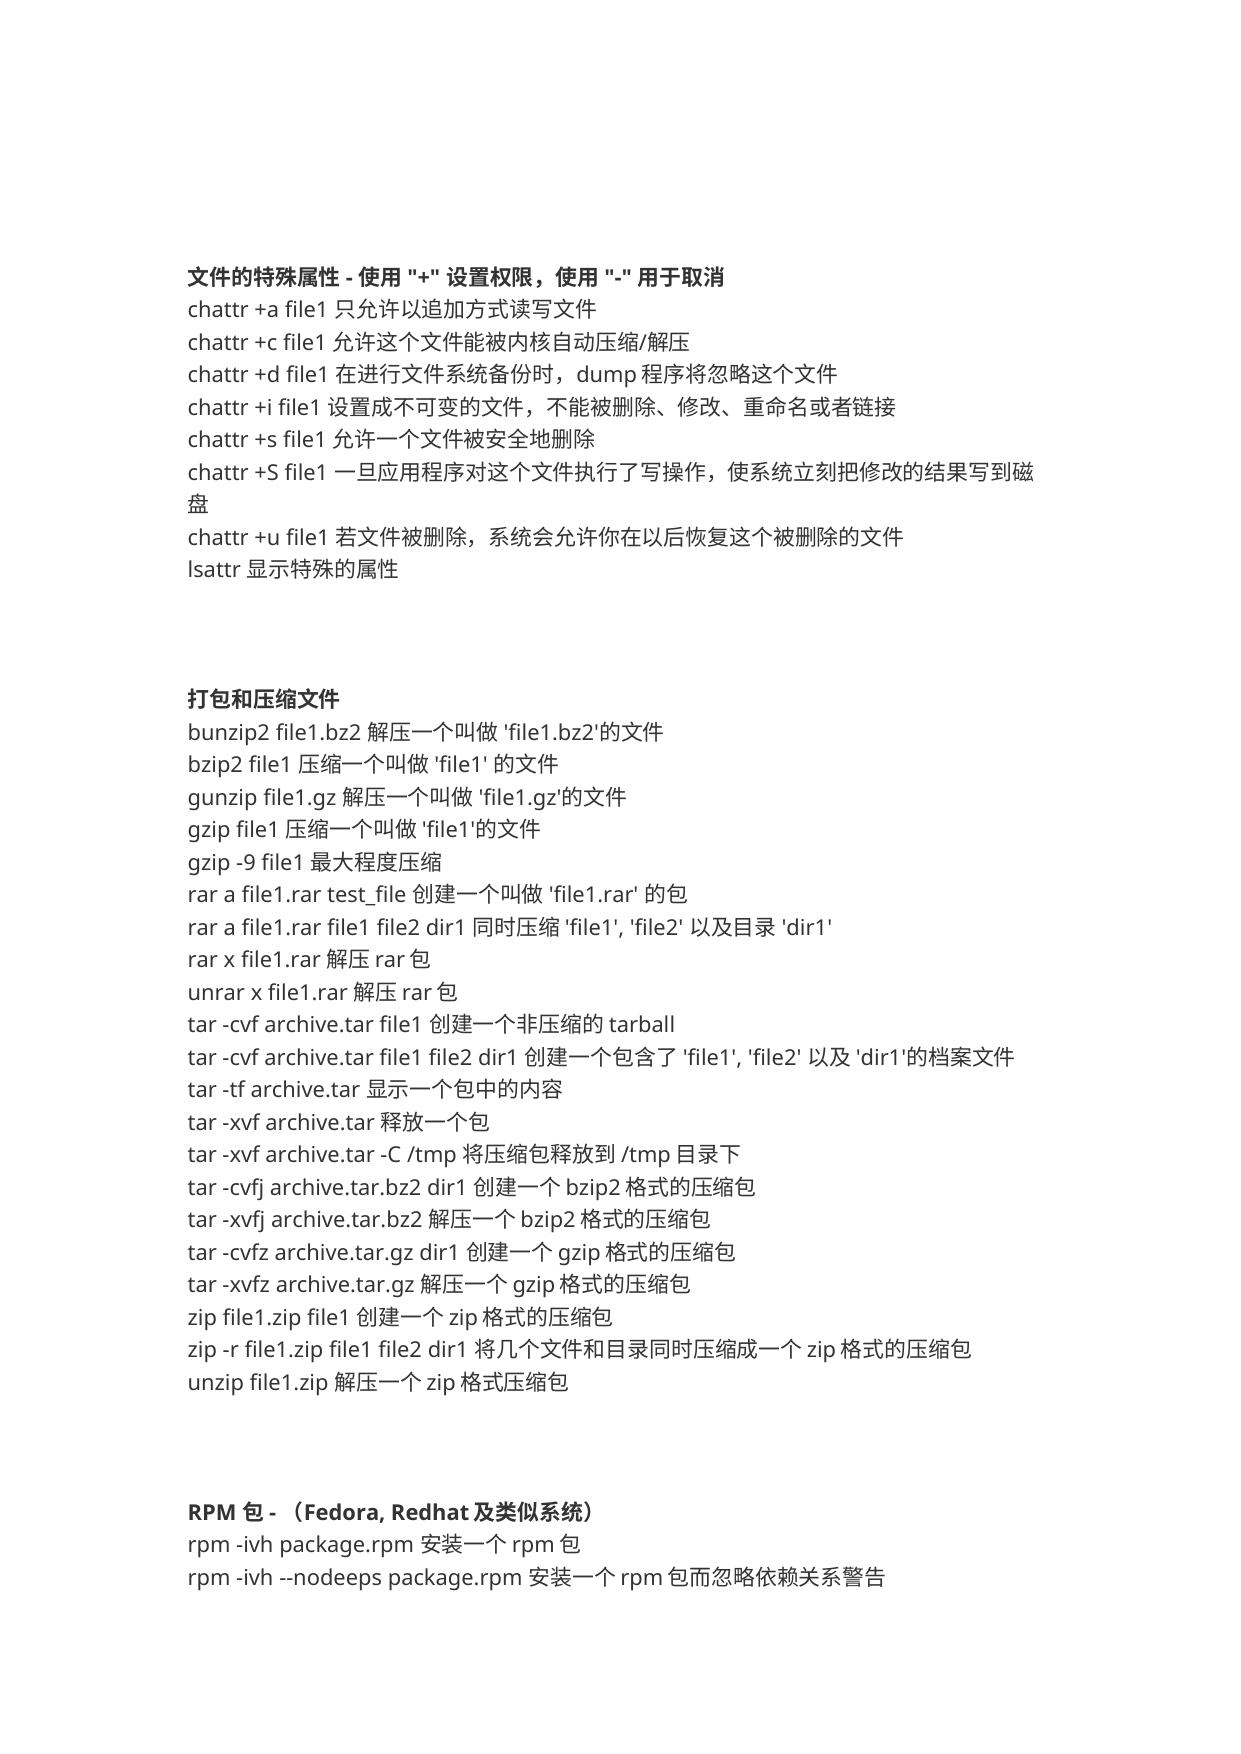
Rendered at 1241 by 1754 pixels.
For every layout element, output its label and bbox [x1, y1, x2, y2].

text [187, 162, 1053, 1592]
